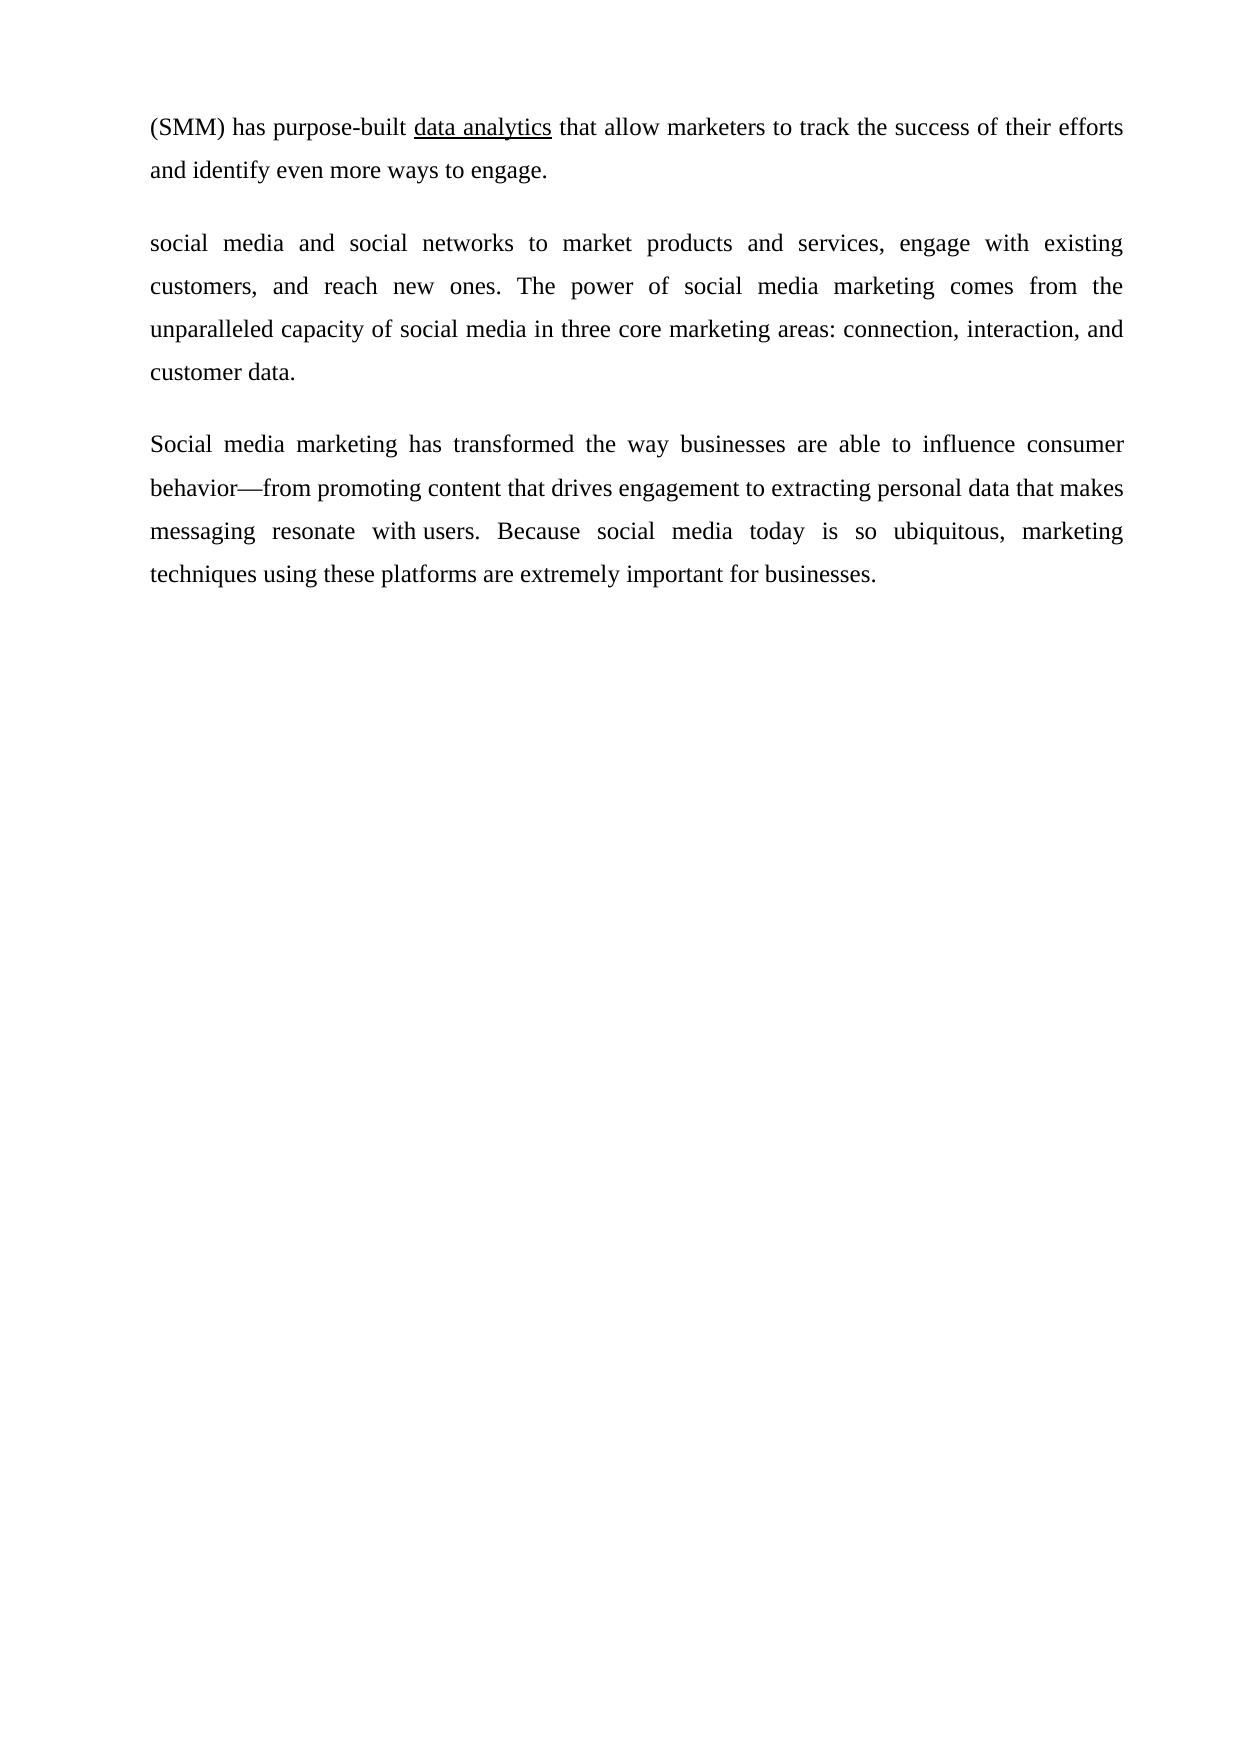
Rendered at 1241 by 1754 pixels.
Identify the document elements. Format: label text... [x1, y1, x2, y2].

text Social media marketing has transformed the way businesses are able to influence consumer behavior—from promoting content that drives engagement to extracting personal data that makes messaging resonate with users. Because social media today is so ubiquitous, marketing techniques using these platforms are extremely important for businesses. [150, 429, 1125, 588]
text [150, 112, 1125, 184]
text social media and social networks to market products and services, engage with existing customers, and reach new ones. The power of social media marketing comes from the unparalleled capacity of social media in three core marketing areas: connection, interaction, and customer data. [150, 228, 1125, 386]
